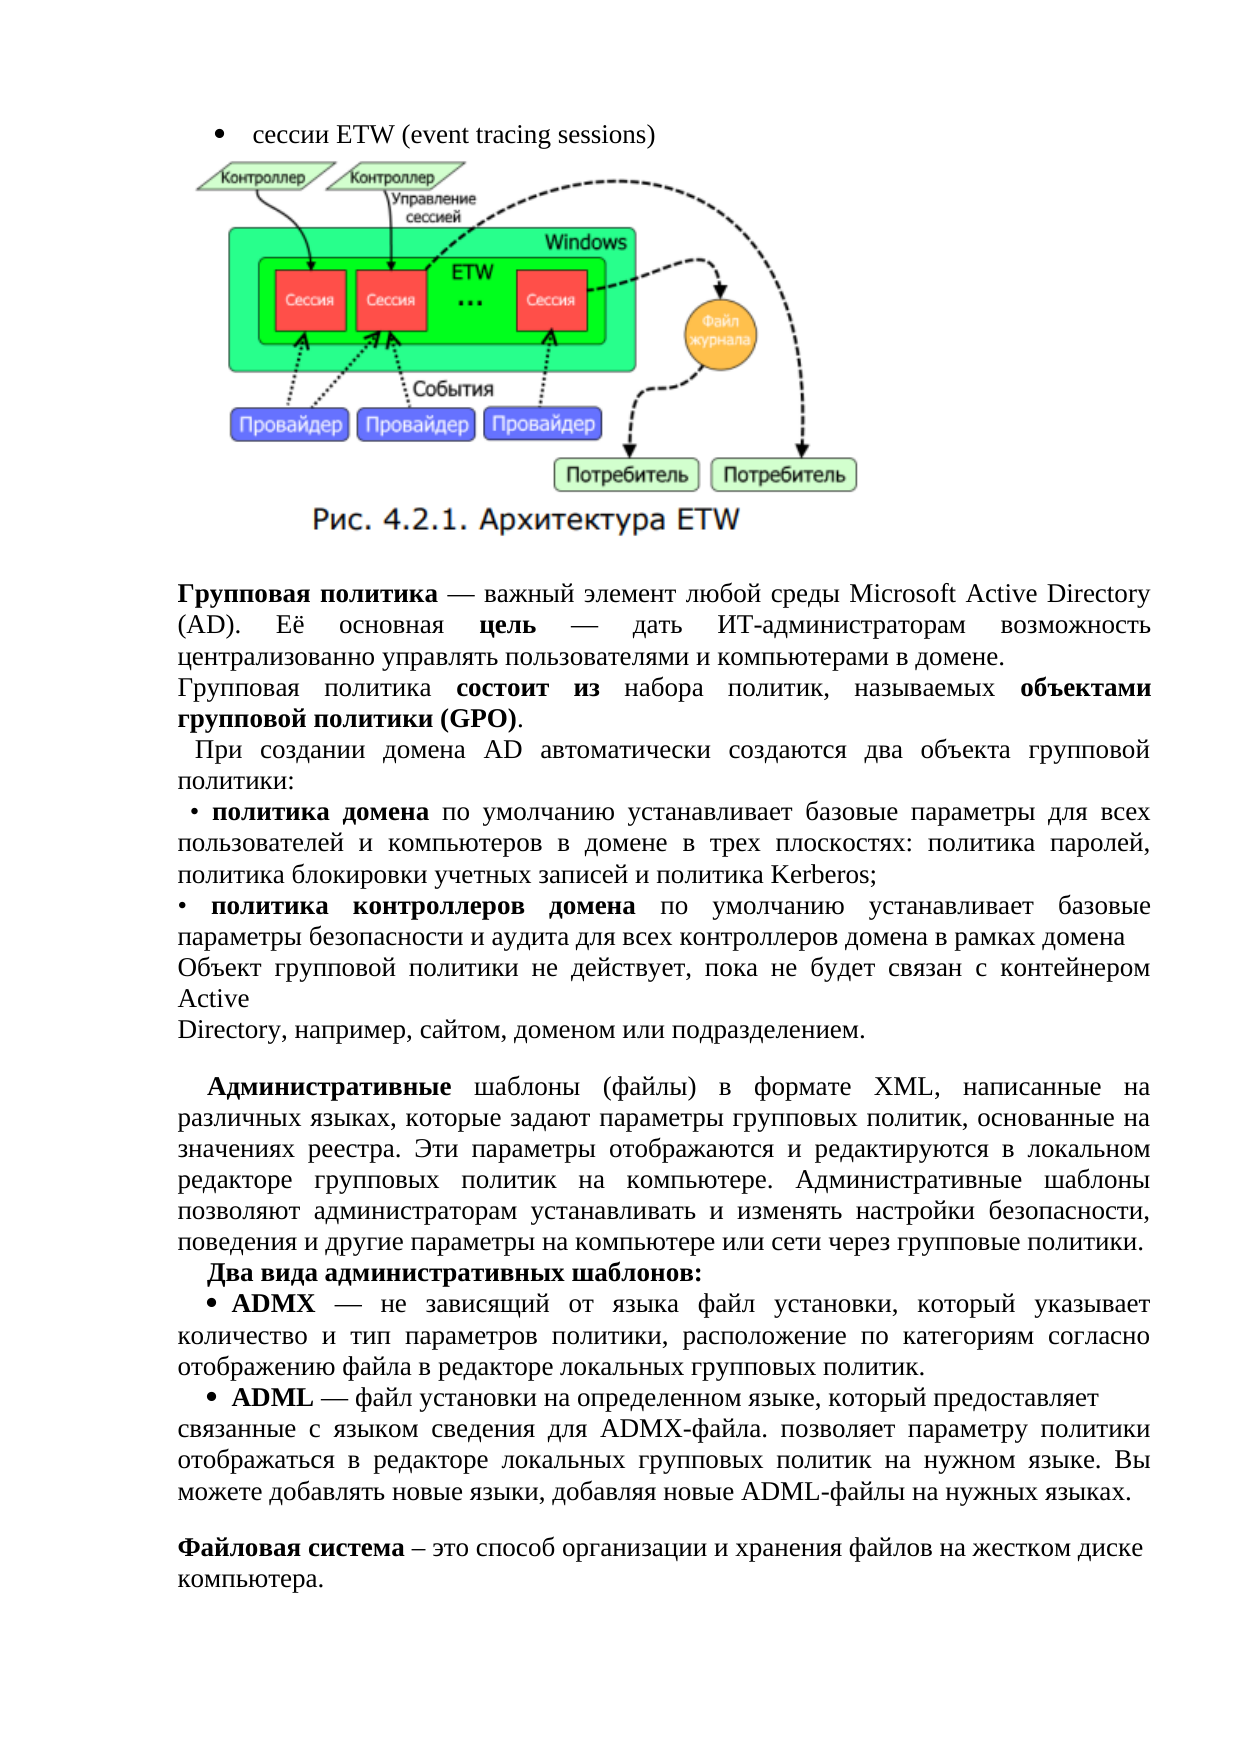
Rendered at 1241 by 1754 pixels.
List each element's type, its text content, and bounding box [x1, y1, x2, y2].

text Два вида административных шаблонов: [177, 1256, 1152, 1288]
text Directory, например, сайтом, доменом или подразделением. [177, 1013, 1152, 1044]
text Групповая политика состоит из набора политик, называемых объектами групповой политики (GPO). [177, 671, 1152, 733]
list ADML — файл установки на определенном языке, который предоставляет [177, 1381, 1152, 1412]
picture [177, 149, 884, 547]
text Объект групповой политики не действует, пока не будет связан с контейнером Active [177, 951, 1152, 1013]
text • политика домена по умолчанию устанавливает базовые параметры для всех пользователей и компьютеров в домене в трех плоскостях: политика паролей, политика блокировки учетных записей и политика Kerberos; [177, 795, 1152, 889]
text Административные шаблоны (файлы) в формате XML, написанные на различных языках, которые задают параметры групповых политик, основанные на значениях реестра. Эти параметры отображаются и редактируются в локальном редакторе групповых политик на компьютере. Административные шаблоны позволяют администраторам устанавливать и изменять настройки безопасности, поведения и другие параметры на компьютере или сети через групповые политики. [177, 1069, 1152, 1256]
text Групповая политика — важный элемент любой среды Microsoft Active Directory (AD). Её основная цель — дать ИТ-администраторам возможность централизованно управлять пользователями и компьютерами в домене. [177, 577, 1152, 671]
text связанные с языком сведения для ADMX-файла. позволяет параметру политики отображаться в редакторе локальных групповых политик на нужном языке. Вы можете добавлять новые языки, добавляя новые ADML-файлы на нужных языках. [177, 1412, 1152, 1506]
text При создании домена AD автоматически создаются два объекта групповой политики: [177, 733, 1152, 795]
text Файловая система – это способ организации и хранения файлов на жестком диске [177, 1531, 1152, 1562]
list ADMX — не зависящий от языка файл установки, который указывает количество и тип параметров политики, расположение по категориям согласно отображению файла в редакторе локальных групповых политик. [177, 1288, 1152, 1381]
list сессии ETW (event tracing sessions) [215, 118, 1152, 149]
text компьютера. [177, 1562, 1152, 1593]
text • политика контроллеров домена по умолчанию устанавливает базовые параметры безопасности и аудита для всех контроллеров домена в рамках домена [177, 889, 1152, 951]
